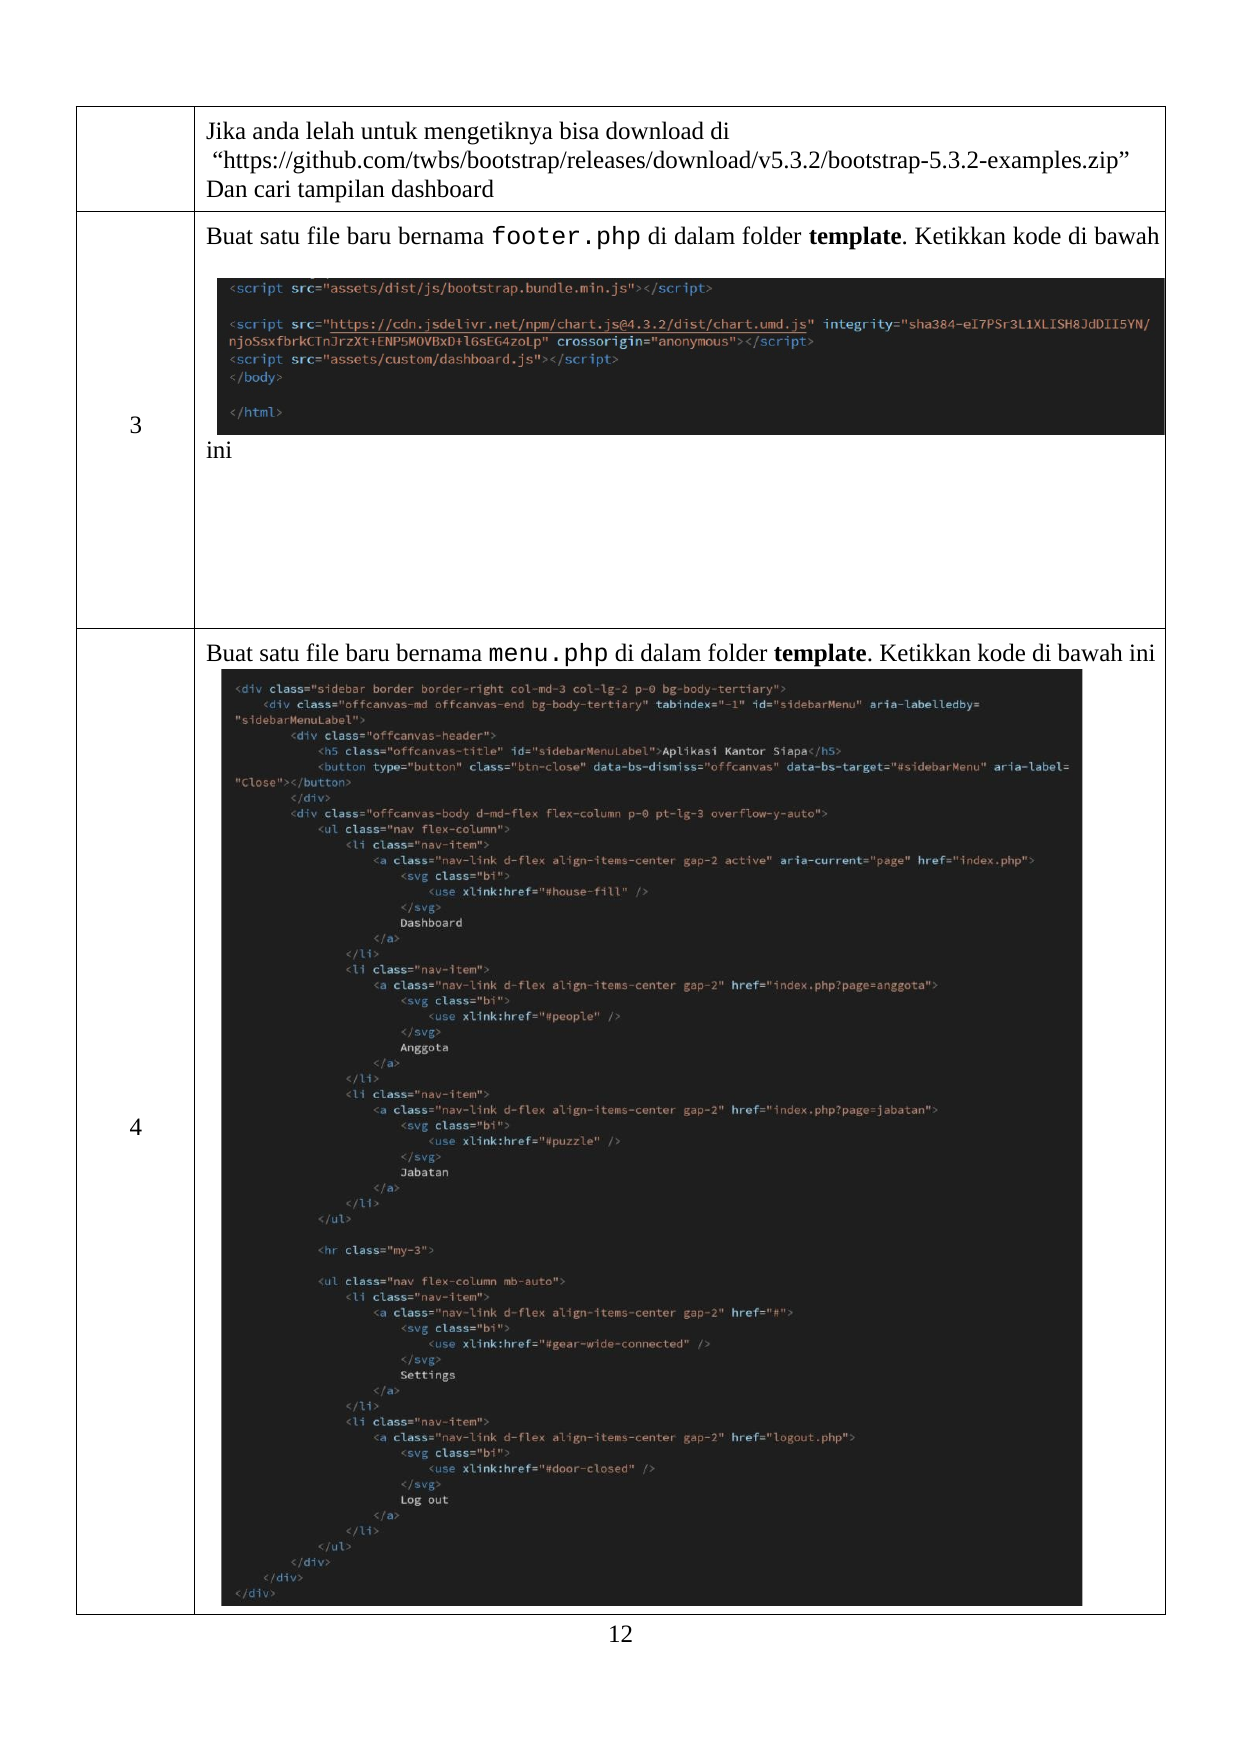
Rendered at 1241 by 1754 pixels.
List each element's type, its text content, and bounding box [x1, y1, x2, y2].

table_cell 3 [77, 212, 194, 628]
table_header [77, 107, 194, 211]
table_cell Buat satu file baru bernama footer.php di dalam folder template. Ketikkan kode di bawah ini [195, 212, 1165, 628]
table_header Jika anda lelah untuk mengetiknya bisa download di “https://github.com/twbs/bootstrap/releases/download/v5.3.2/bootstrap-5.3.2-examples.zip” Dan cari tampilan dashboard [195, 107, 1165, 211]
picture [217, 278, 1165, 435]
picture [221, 669, 1083, 1606]
table_cell 4 [77, 629, 194, 1614]
table_cell Buat satu file baru bernama menu.php di dalam folder template. Ketikkan kode di bawah ini [195, 629, 1165, 1614]
